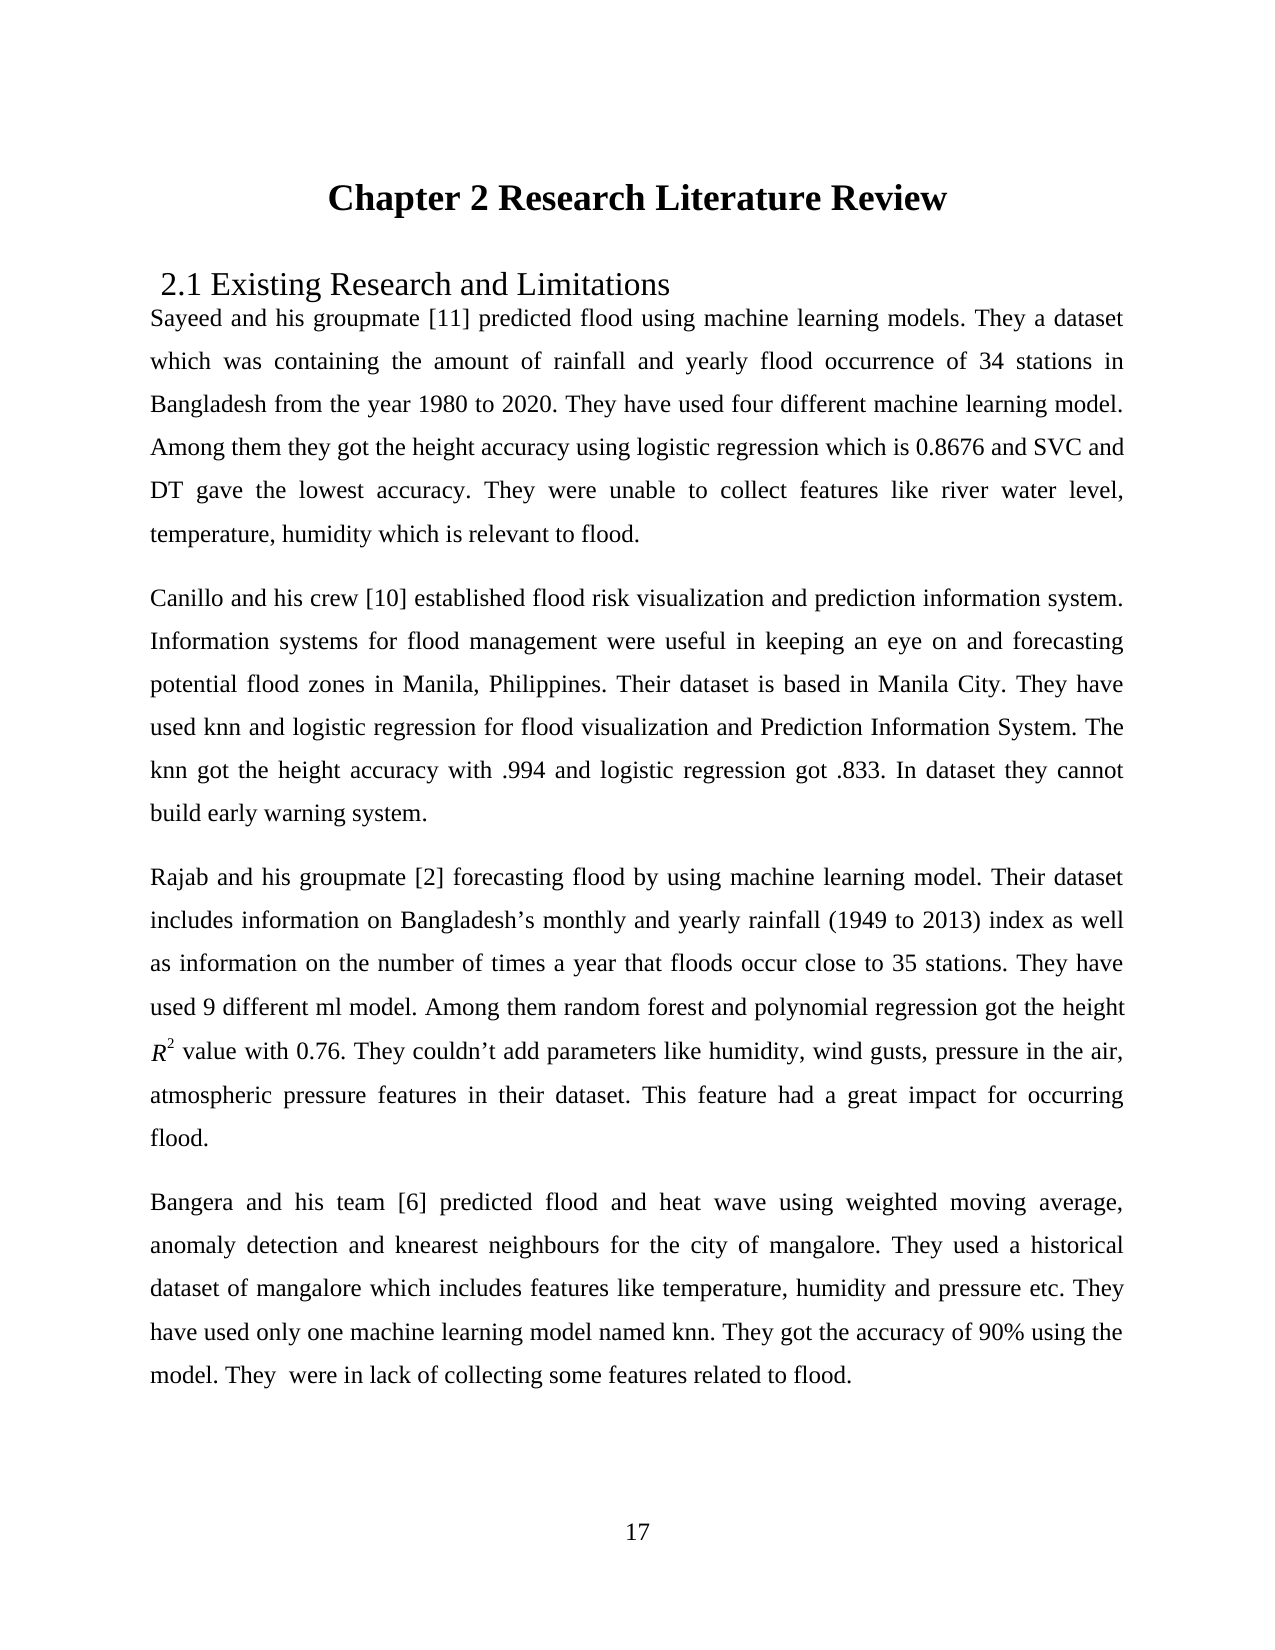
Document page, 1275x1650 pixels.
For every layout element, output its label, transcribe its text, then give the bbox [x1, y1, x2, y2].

text Sayeed and his groupmate [11] predicted flood using machine learning models. They a dataset which was containing the amount of rainfall and yearly flood occurrence of 34 stations in Bangladesh from the year 1980 to 2020. They have used four different machine learning model. Among them they got the height accuracy using logistic regression which is 0.8676 and SVC and DT gave the lowest accuracy. They were unable to collect features like river water level, temperature, humidity which is relevant to flood. [150, 303, 1125, 547]
text Rajab and his groupmate [2] forecasting flood by using machine learning model. Their dataset includes information on Bangladesh’s monthly and yearly rainfall (1949 to 2013) index as well as information on the number of times a year that floods occur close to 35 stations. They have used 9 different ml model. Among them random forest and polynomial regression got the height value with 0.76. They couldn’t add parameters like humidity, wind gusts, pressure in the air, atmospheric pressure features in their dataset. This feature had a great impact for occurring flood. [150, 862, 1125, 1152]
subtitle Chapter 2 Research Literature Review [150, 175, 1125, 218]
subtitle 2.1 Existing Research and Limitations [160, 265, 1125, 303]
text Canillo and his crew [10] established flood risk visualization and prediction information system. Information systems for flood management were useful in keeping an eye on and forecasting potential flood zones in Manila, Philippines. Their dataset is based in Manila City. They have used knn and logistic regression for flood visualization and Prediction Information System. The knn got the height accuracy with .994 and logistic regression got .833. In dataset they cannot build early warning system. [150, 583, 1125, 827]
text Bangera and his team [6] predicted flood and heat wave using weighted moving average, anomaly detection and knearest neighbours for the city of mangalore. They used a historical dataset of mangalore which includes features like temperature, humidity and pressure etc. They have used only one machine learning model named knn. They got the accuracy of 90% using the model. They were in lack of collecting some features related to flood. [150, 1187, 1125, 1388]
